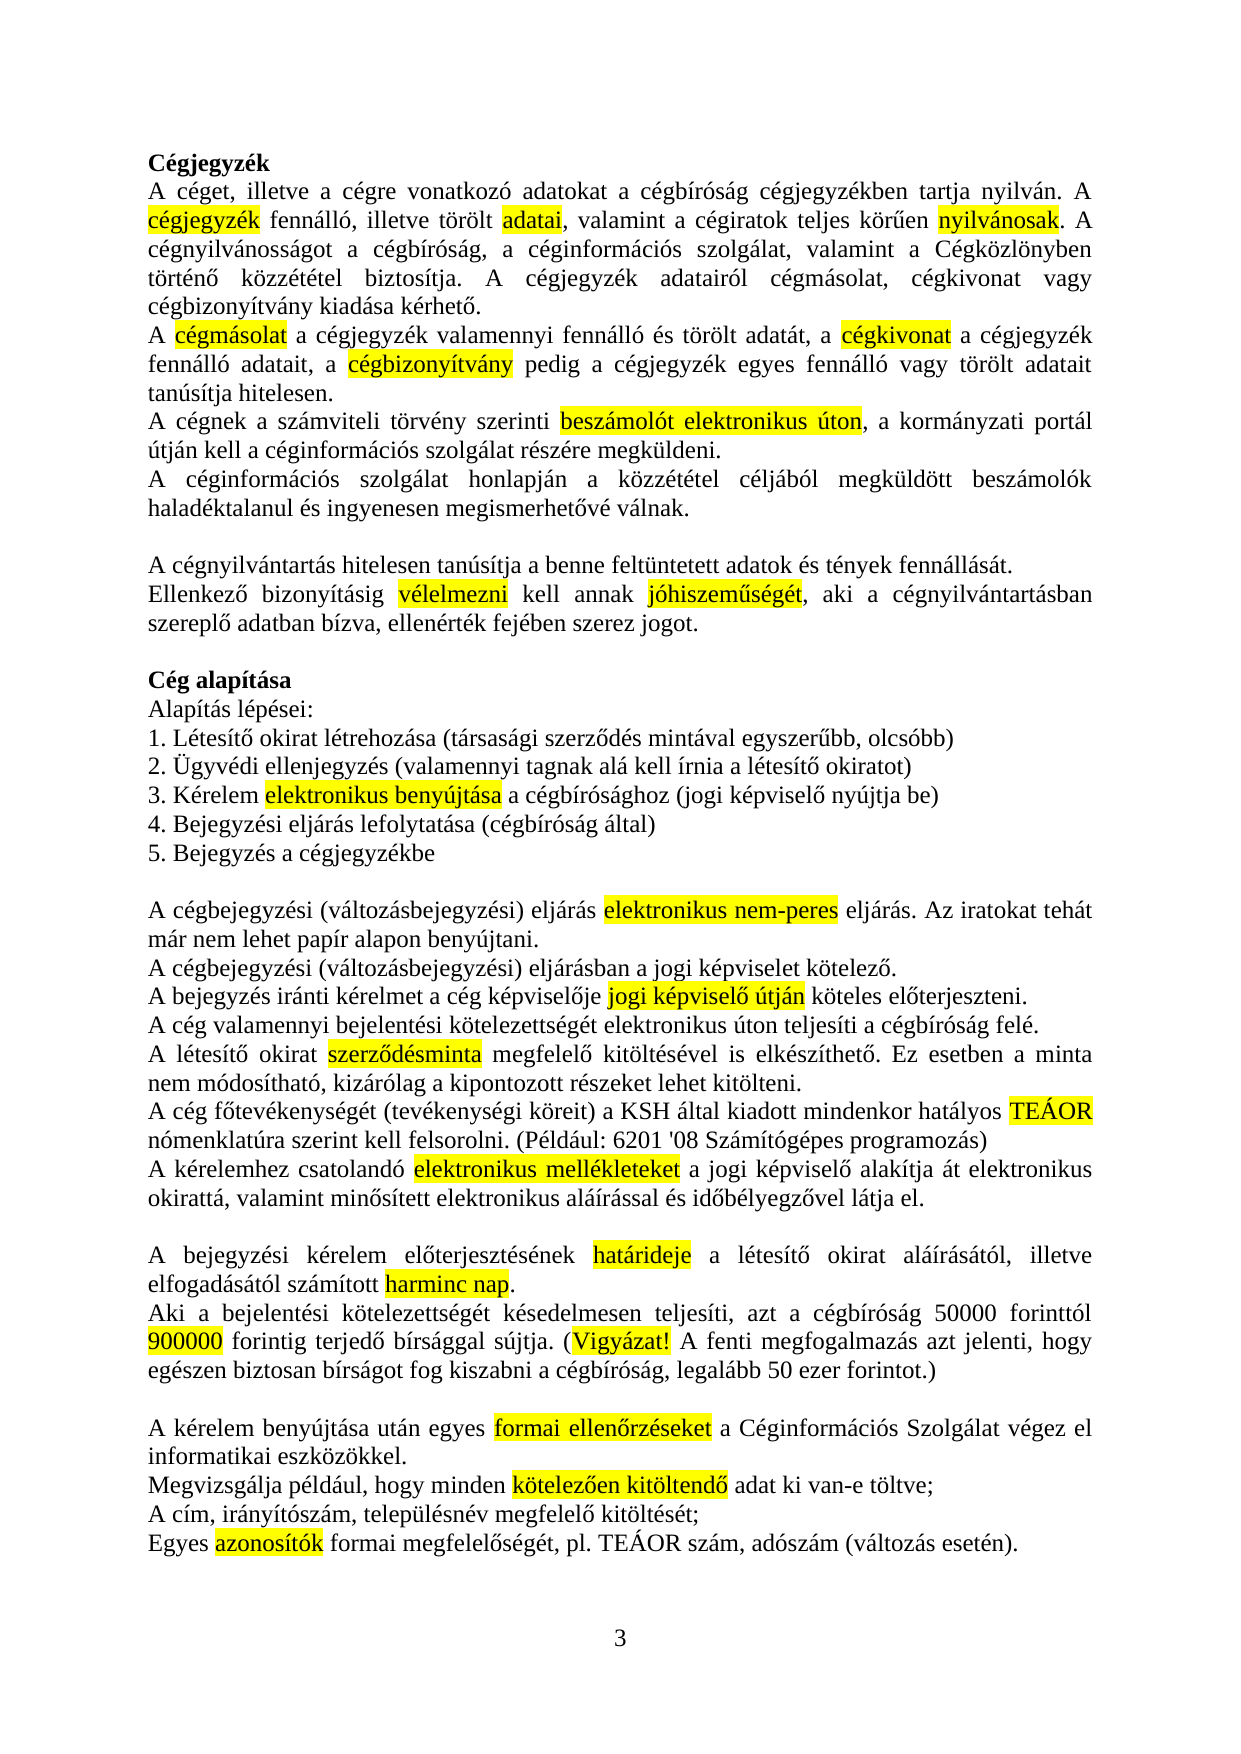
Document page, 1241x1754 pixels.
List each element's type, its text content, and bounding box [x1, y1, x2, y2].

text A cégnek a számviteli törvény szerinti beszámolót elektronikus úton, a kormányzati portál útján kell a céginformációs szolgálat részére megküldeni. [148, 406, 1093, 464]
text Egyes azonosítók formai megfelelőségét, pl. TEÁOR szám, adószám (változás esetén). [323, 1528, 1093, 1556]
text 4. Bejegyzési eljárás lefolytatása (cégbíróság által) [148, 809, 1093, 838]
text Aki a bejelentési kötelezettségét késedelmesen teljesíti, azt a cégbíróság 50000 forinttól 900000 forintig terjedő bírsággal sújtja. (Vigyázat! A fenti megfogalmazás azt jelenti, hogy egészen biztosan bírságot fog kiszabni a cégbíróság, legalább 50 ezer forintot.) [148, 1298, 1093, 1384]
text Cégjegyzék [148, 148, 1093, 176]
text A cím, irányítószám, településnév megfelelő kitöltését; [148, 1499, 1093, 1528]
text A bejegyzés iránti kérelmet a cég képviselője jogi képviselő útján köteles előterjeszteni. [805, 981, 1093, 1010]
text Megvizsgálja például, hogy minden kötelezően kitöltendő adat ki van-e töltve; [148, 1470, 512, 1499]
text A kérelemhez csatolandó elektronikus mellékleteket a jogi képviselő alakítja át elektronikus okirattá, valamint minősített elektronikus aláírással és időbélyegzővel látja el. [148, 1154, 1093, 1211]
text A cégnyilvántartás hitelesen tanúsítja a benne feltüntetett adatok és tények fennállását. [148, 550, 1093, 579]
text A cégbejegyzési (változásbejegyzési) eljárásban a jogi képviselet kötelező. [148, 953, 1093, 981]
text A cég valamennyi bejelentési kötelezettségét elektronikus úton teljesíti a cégbíróság felé. [148, 1010, 1093, 1039]
text Alapítás lépései: [148, 694, 1093, 723]
text 3. Kérelem elektronikus benyújtása a cégbírósághoz (jogi képviselő nyújtja be) [502, 780, 1093, 809]
text A bejegyzés iránti kérelmet a cég képviselője jogi képviselő útján köteles előterjeszteni. [148, 981, 608, 1010]
text A cégbejegyzési (változásbejegyzési) eljárás elektronikus nem-peres eljárás. Az iratokat tehát már nem lehet papír alapon benyújtani. [148, 895, 1093, 953]
text Ellenkező bizonyításig vélelmezni kell annak jóhiszeműségét, aki a cégnyilvántartásban szereplő adatban bízva, ellenérték fejében szerez jogot. [148, 579, 1093, 636]
text A céget, illetve a cégre vonatkozó adatokat a cégbíróság cégjegyzékben tartja nyilván. A cégjegyzék fennálló, illetve törölt adatai, valamint a cégiratok teljes körűen nyilvánosak. A cégnyilvánosságot a cégbíróság, a céginformációs szolgálat, valamint a Cégközlönyben történő közzététel biztosítja. A cégjegyzék adatairól cégmásolat, cégkivonat vagy cégbizonyítvány kiadása kérhető. [148, 176, 1093, 320]
text 1. Létesítő okirat létrehozása (társasági szerződés mintával egyszerűbb, olcsóbb) [148, 723, 1093, 751]
text A kérelem benyújtása után egyes formai ellenőrzéseket a Céginformációs Szolgálat végez el informatikai eszközökkel. [148, 1413, 1093, 1470]
text A cégmásolat a cégjegyzék valamennyi fennálló és törölt adatát, a cégkivonat a cégjegyzék fennálló adatait, a cégbizonyítvány pedig a cégjegyzék egyes fennálló vagy törölt adatait tanúsítja hitelesen. [148, 320, 1093, 406]
text A cég főtevékenységét (tevékenységi köreit) a KSH által kiadott mindenkor hatályos TEÁOR nómenklatúra szerint kell felsorolni. (Például: 6201 '08 Számítógépes programozás) [148, 1096, 1093, 1154]
text A létesítő okirat szerződésminta megfelelő kitöltésével is elkészíthető. Ez esetben a minta nem módosítható, kizárólag a kipontozott részeket lehet kitölteni. [148, 1039, 1093, 1096]
text Cég alapítása [148, 665, 1093, 694]
text A bejegyzési kérelem előterjesztésének határideje a létesítő okirat aláírásától, illetve elfogadásától számított harminc nap. [148, 1240, 1093, 1298]
text Megvizsgálja például, hogy minden kötelezően kitöltendő adat ki van-e töltve; [728, 1470, 1093, 1499]
text A céginformációs szolgálat honlapján a közzététel céljából megküldött beszámolók haladéktalanul és ingyenesen megismerhetővé válnak. [148, 464, 1093, 521]
text 2. Ügyvédi ellenjegyzés (valamennyi tagnak alá kell írnia a létesítő okiratot) [148, 751, 1093, 780]
text 5. Bejegyzés a cégjegyzékbe [148, 838, 1093, 866]
